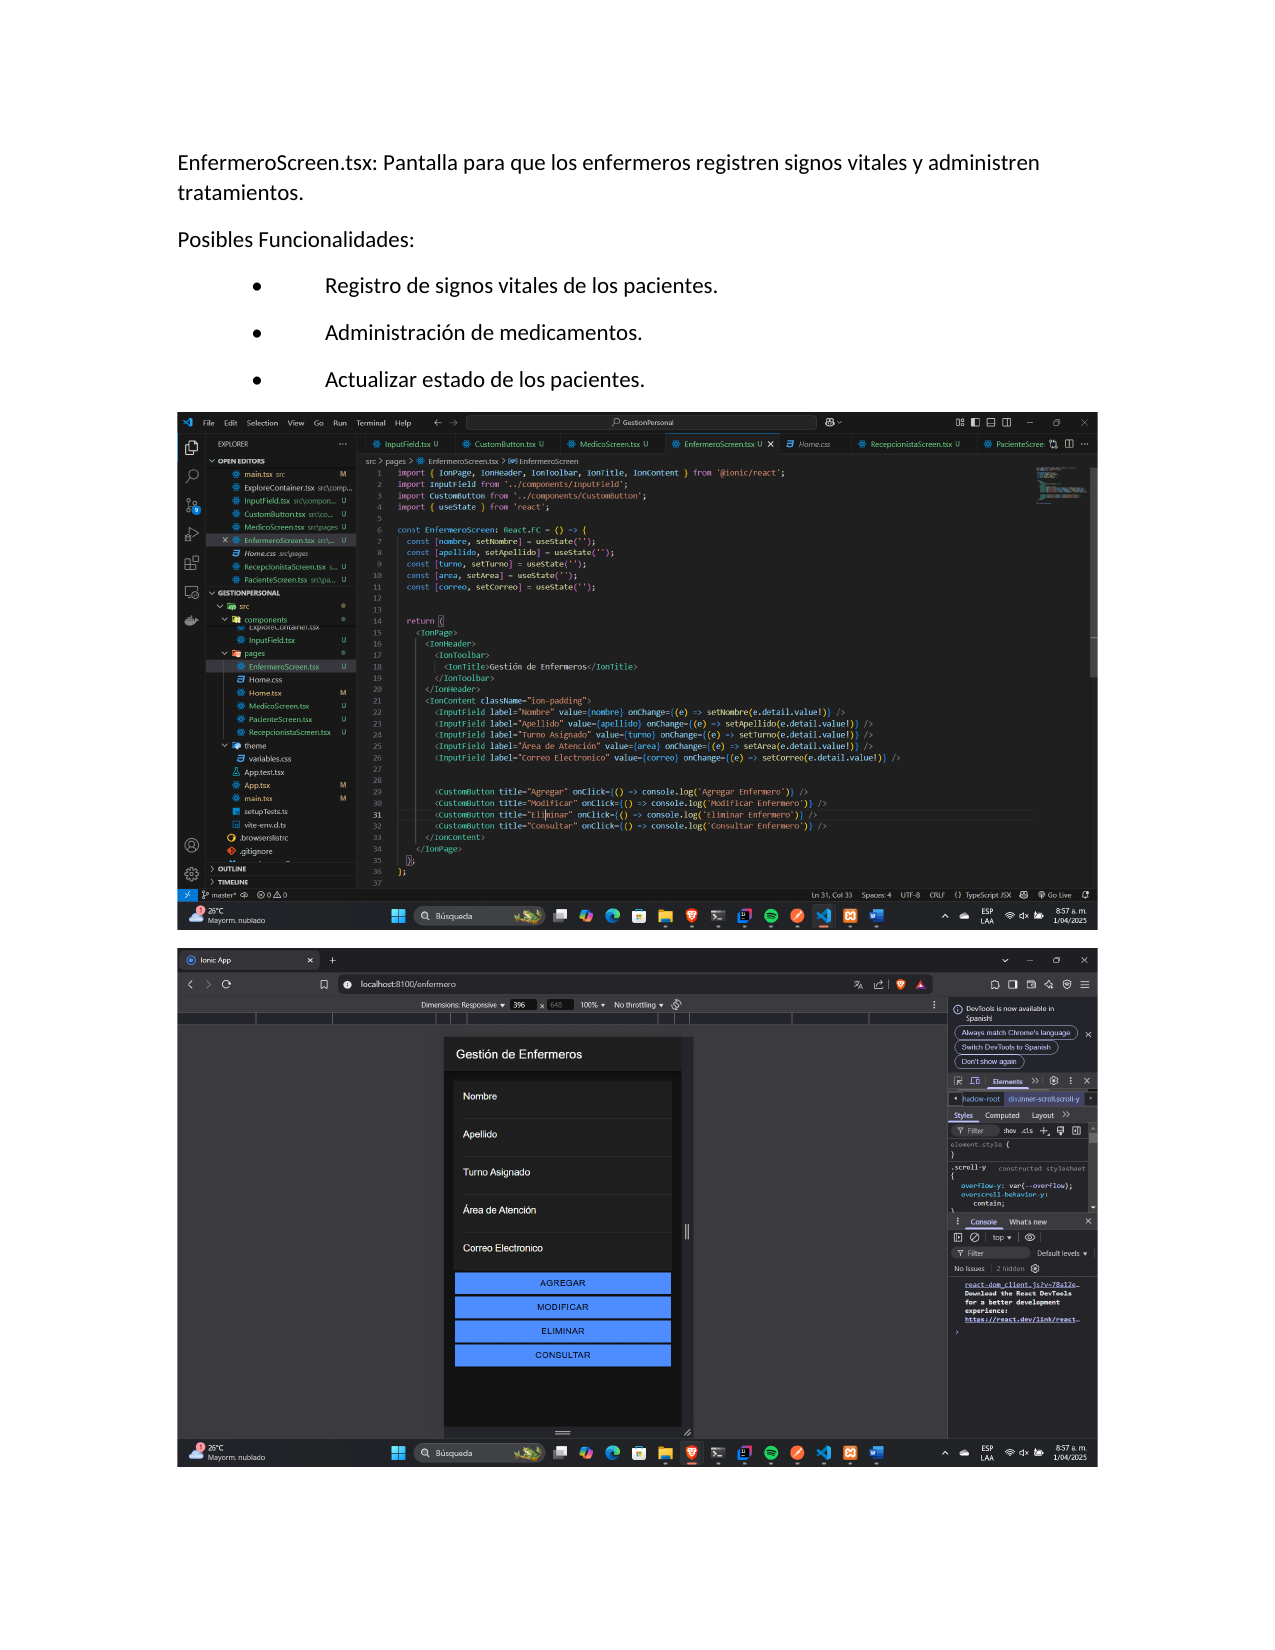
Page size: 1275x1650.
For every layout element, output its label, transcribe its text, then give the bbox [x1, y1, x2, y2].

text Posibles Funcionalidades: [177, 225, 1098, 253]
text • Actualizar estado de los pacientes. [177, 365, 1098, 393]
text • Administración de medicamentos. [177, 318, 1098, 346]
text EnfermeroScreen.tsx: Pantalla para que los enfermeros registren signos vitales y administren tratamientos. [177, 148, 1098, 206]
text • Registro de signos vitales de los pacientes. [177, 272, 1098, 299]
picture [177, 948, 1098, 1467]
picture [177, 412, 1098, 930]
